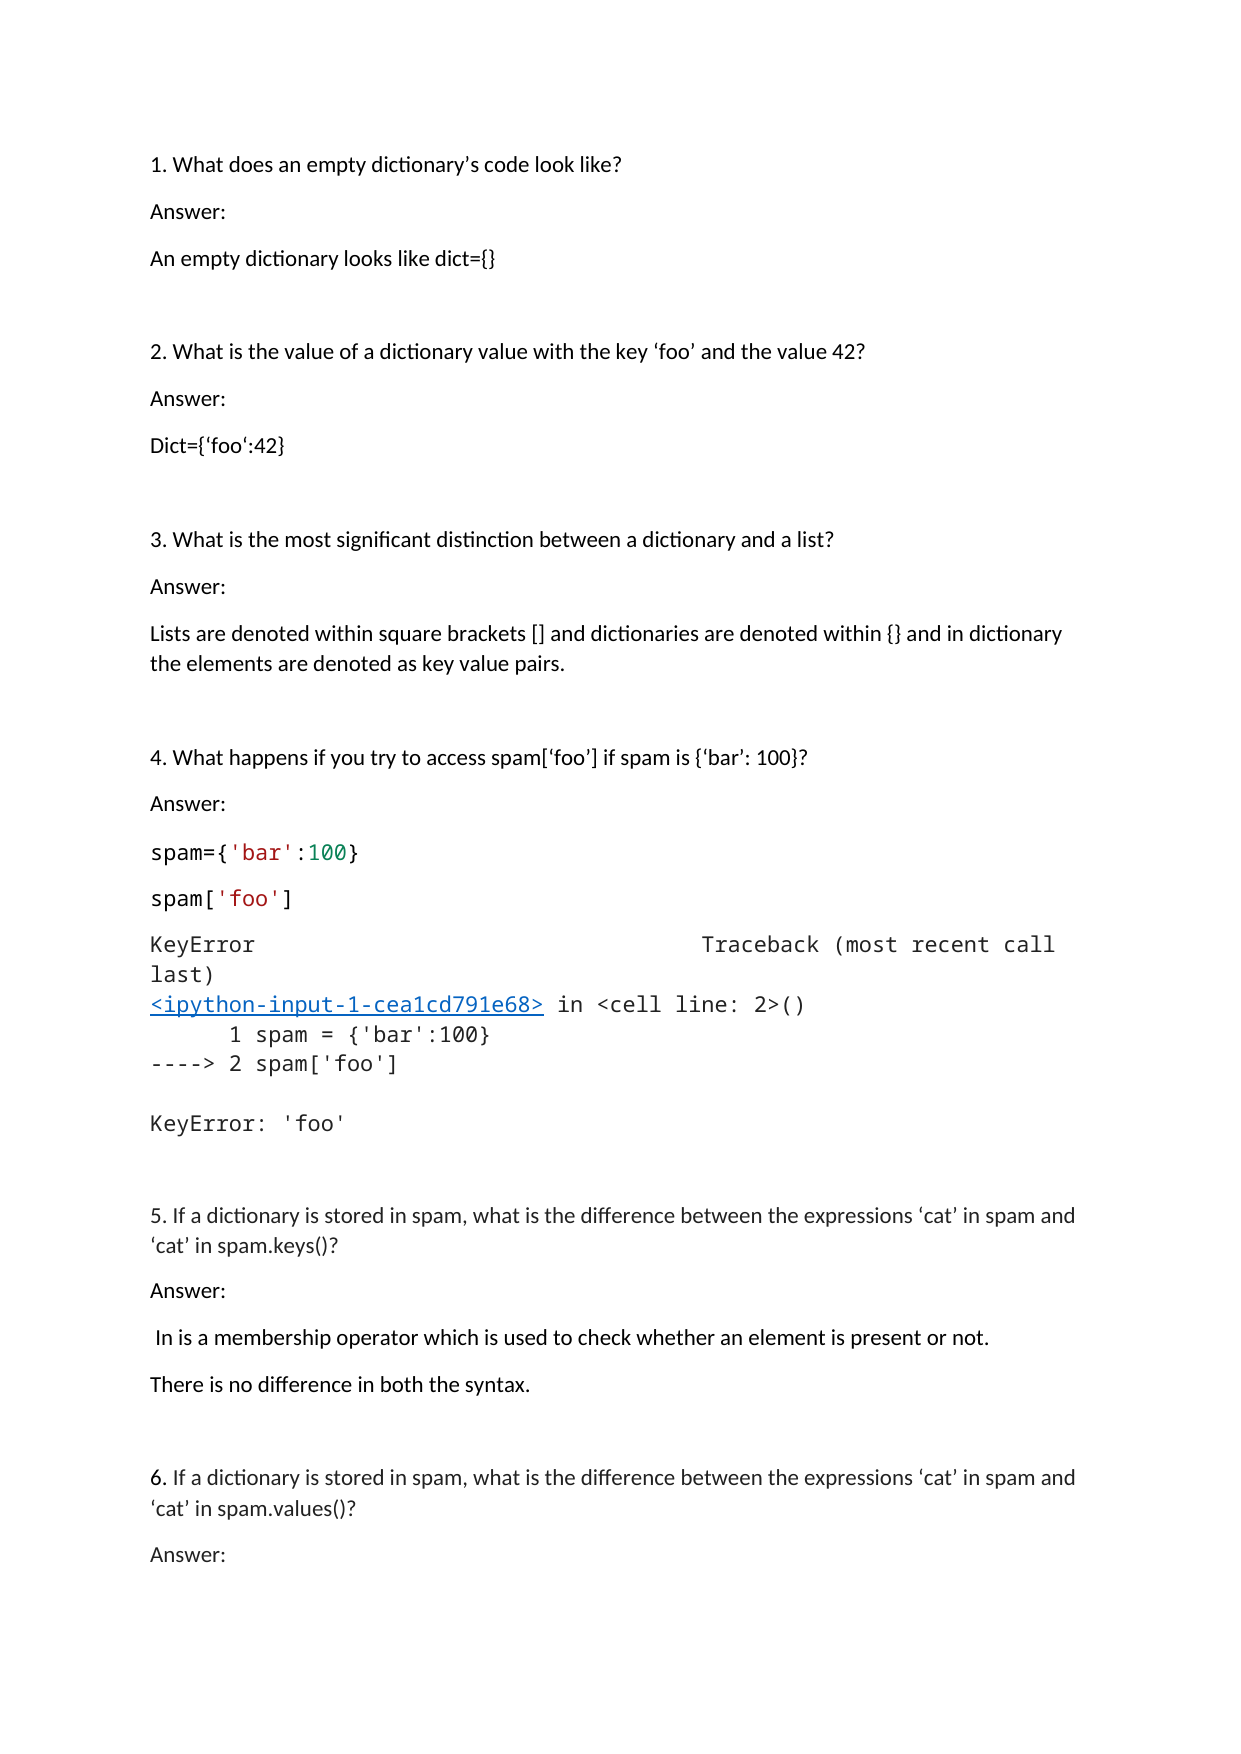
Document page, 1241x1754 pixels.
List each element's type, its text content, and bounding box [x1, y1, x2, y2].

text 6. If a dictionary is stored in spam, what is the difference between the expressions ‘cat’ in spam and ‘cat’ in spam.values()? [150, 1463, 1090, 1522]
text spam={'bar':100} [150, 836, 1090, 866]
text Answer: [150, 1541, 1090, 1569]
text Answer: [150, 789, 1090, 818]
text 5. If a dictionary is stored in spam, what is the difference between the expressions ‘cat’ in spam and ‘cat’ in spam.keys()? [150, 1200, 1090, 1259]
text Lists are denoted within square brackets [] and dictionaries are denoted within {} and in dictionary the elements are denoted as key value pairs. [150, 619, 1090, 677]
text 4. What happens if you try to access spam[‘foo’] if spam is {‘bar’: 100}? [150, 743, 1090, 771]
text There is no difference in both the syntax. [150, 1370, 1090, 1398]
text In is a membership operator which is used to check whether an element is present or not. [150, 1323, 1090, 1351]
text Answer: [150, 572, 1090, 600]
text spam['foo'] [150, 883, 1090, 912]
text KeyError Traceback (most recent call last) <ipython-input-1-cea1cd791e68> in <cell line: 2>() 1 spam = {'bar':100} ----> 2 spam['foo'] KeyError: 'foo' [150, 929, 1090, 1137]
text Answer: [150, 197, 1090, 225]
text 3. What is the most significant distinction between a dictionary and a list? [150, 525, 1090, 553]
text Dict={‘foo‘:42} [150, 431, 1090, 459]
text Answer: [150, 1276, 1090, 1304]
text 1. What does an empty dictionary’s code look like? [150, 150, 1090, 178]
text 2. What is the value of a dictionary value with the key ‘foo’ and the value 42? [150, 337, 1090, 366]
text Answer: [150, 384, 1090, 412]
text An empty dictionary looks like dict={} [150, 244, 1090, 272]
